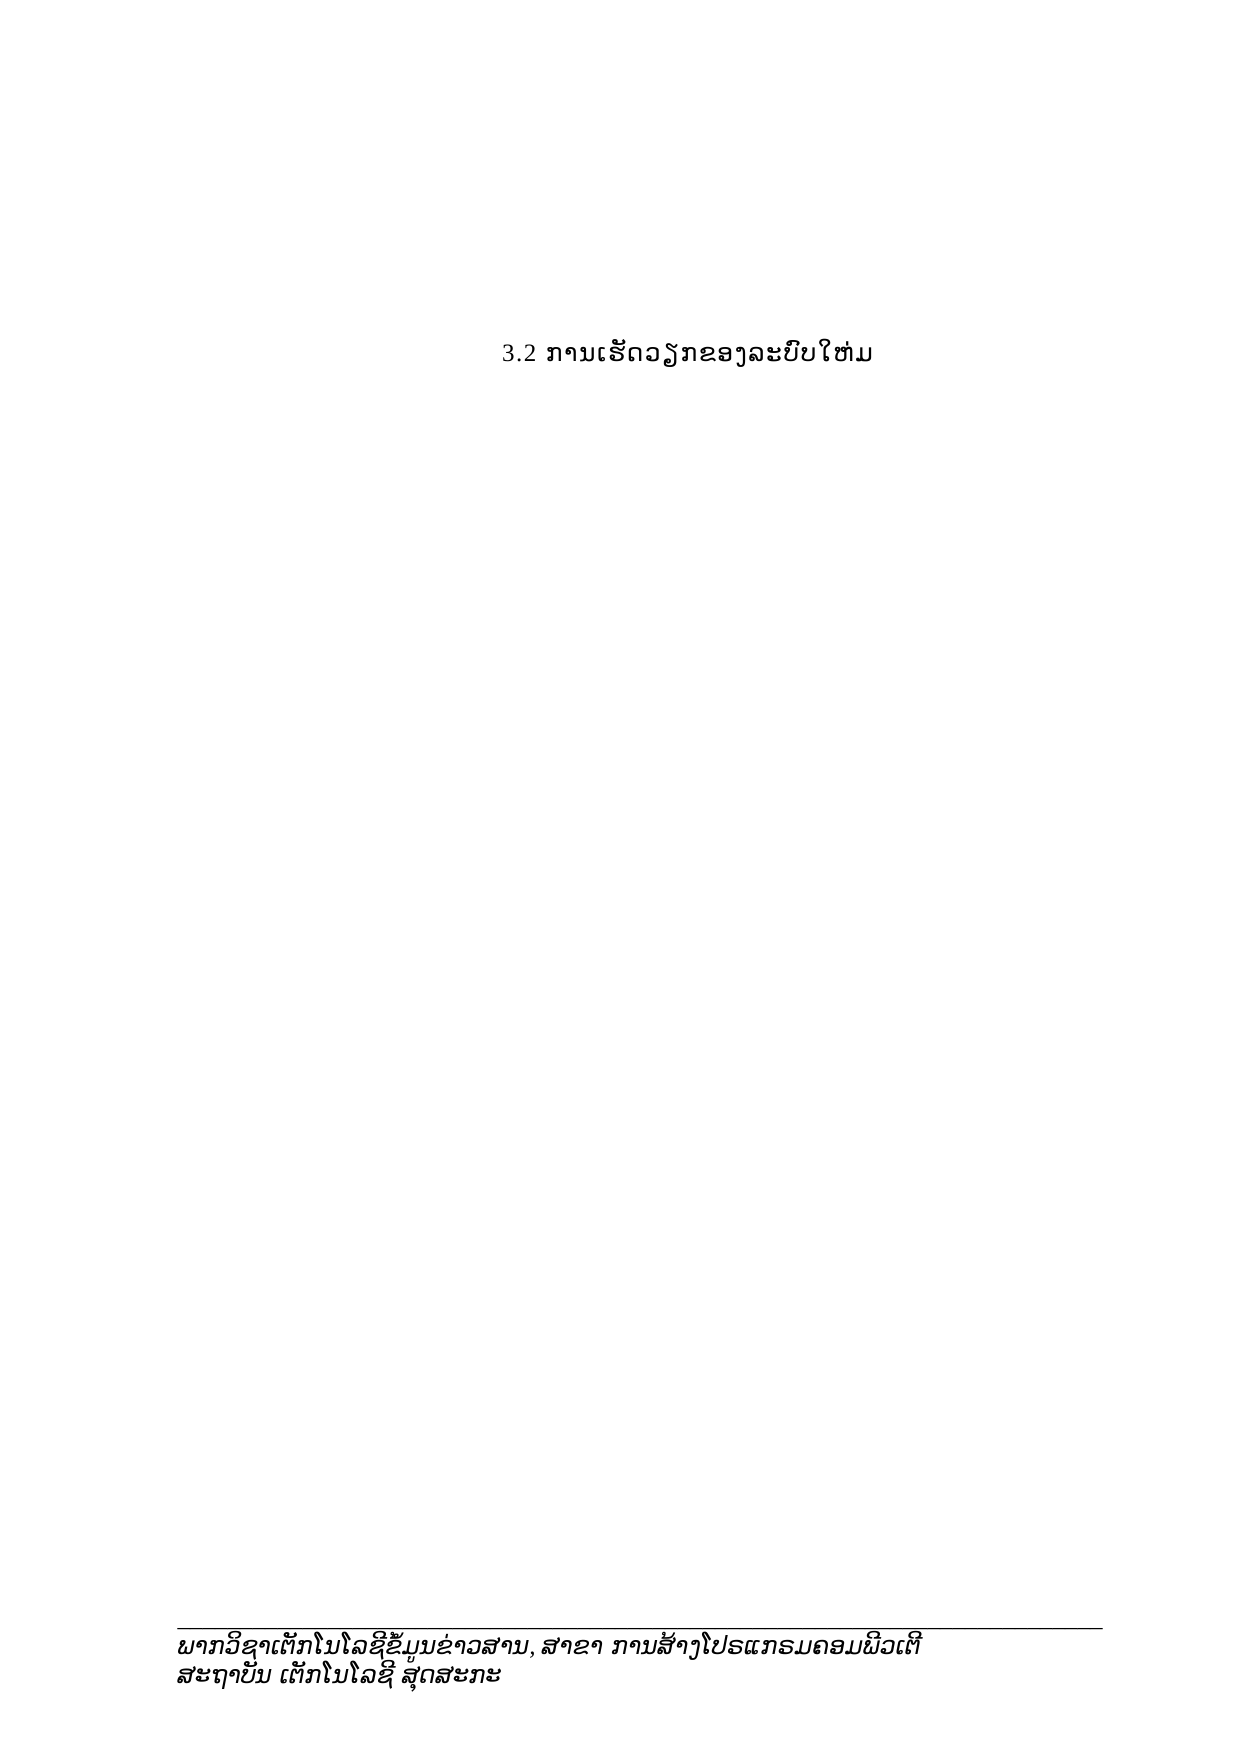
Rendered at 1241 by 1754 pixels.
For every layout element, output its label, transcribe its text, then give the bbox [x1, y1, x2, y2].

subtitle 3.2 ການເຮັດວຽກຂອງລະບົບໃຫ່ມ [177, 338, 1122, 368]
